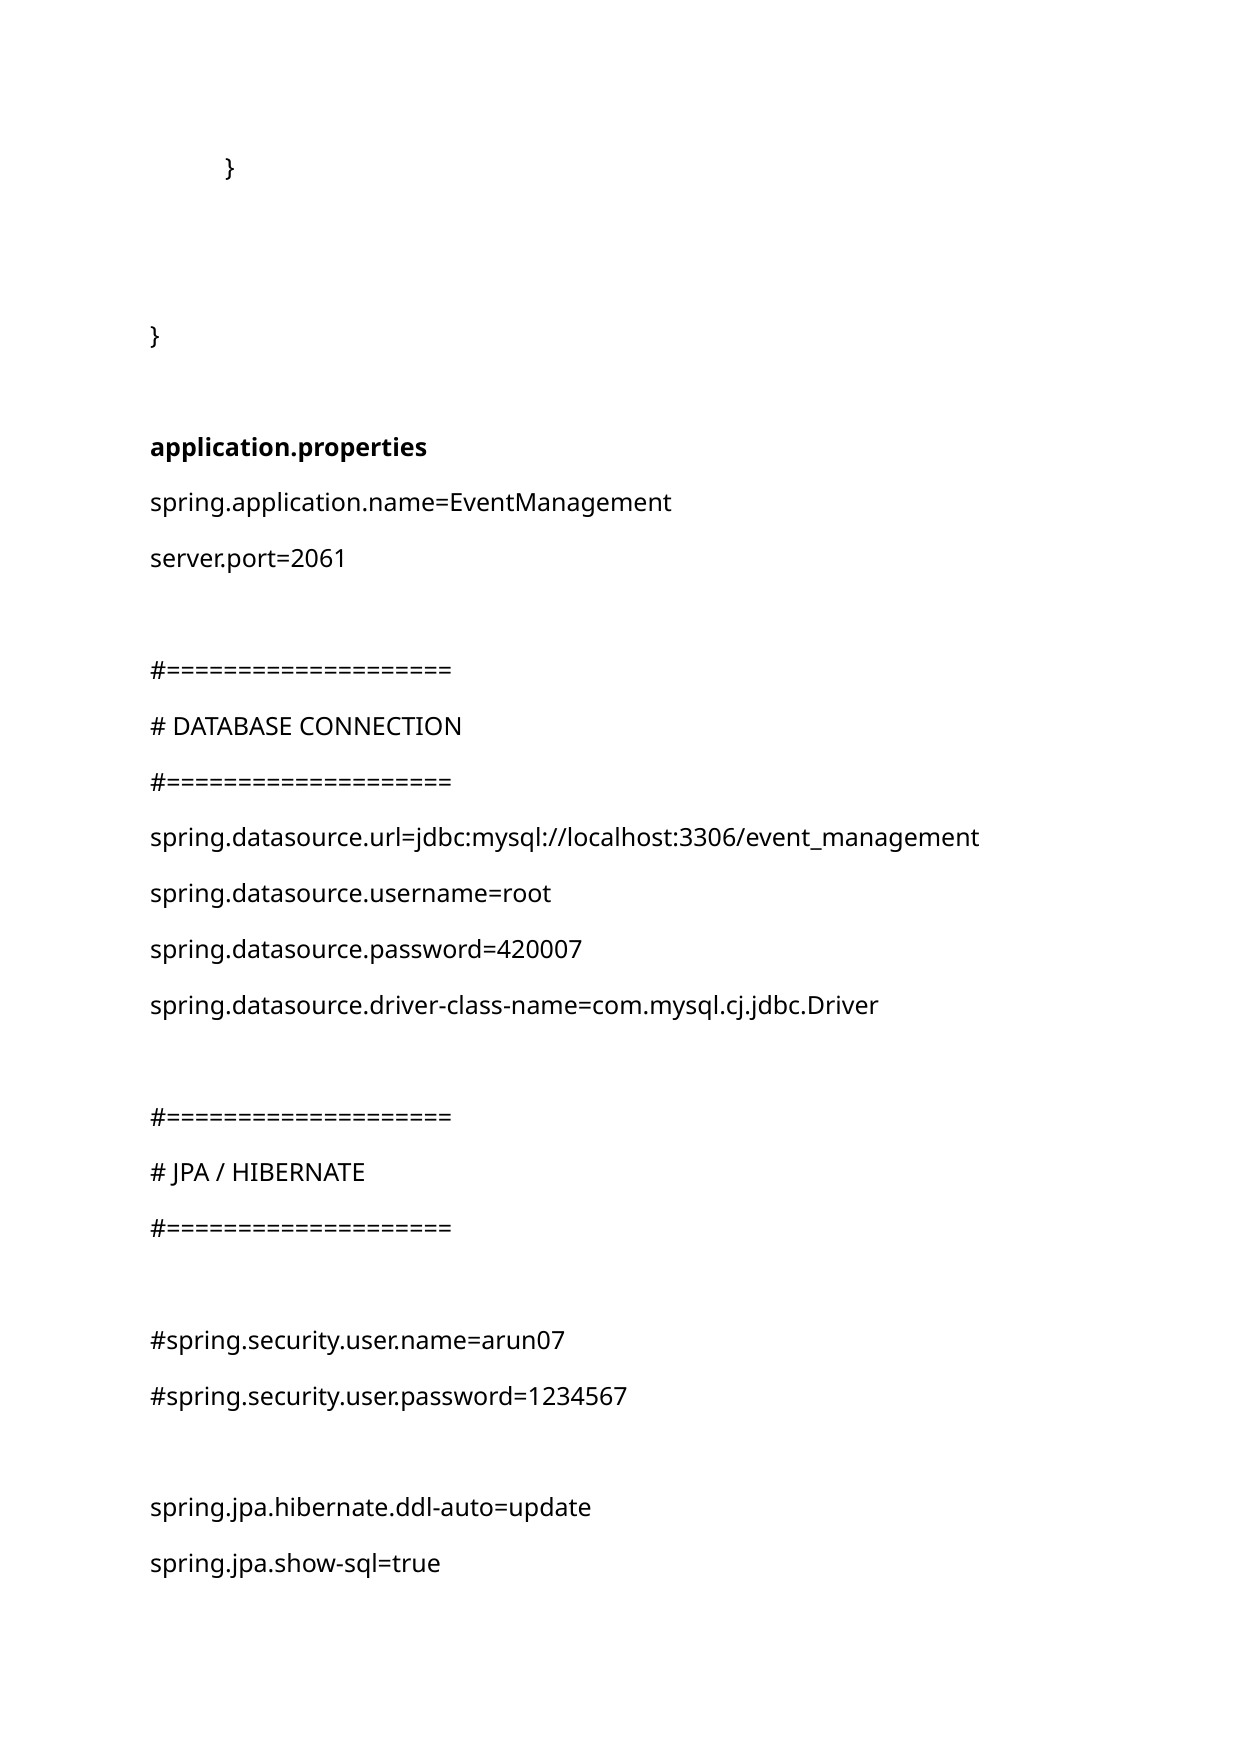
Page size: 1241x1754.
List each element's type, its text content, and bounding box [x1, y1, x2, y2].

text #spring.security.user.name=arun07 [150, 1322, 1090, 1357]
text # DATABASE CONNECTION [150, 708, 1090, 742]
text #spring.security.user.password=1234567 [150, 1378, 1090, 1412]
text spring.datasource.url=jdbc:mysql://localhost:3306/event_management [150, 820, 1090, 854]
text } [150, 150, 1090, 184]
text spring.jpa.hibernate.ddl-auto=update [150, 1490, 1090, 1524]
text #==================== [150, 1099, 1090, 1133]
text #==================== [150, 652, 1090, 687]
text application.properties [150, 429, 1090, 463]
text } [150, 317, 1090, 352]
text #==================== [150, 764, 1090, 798]
text spring.datasource.username=root [150, 876, 1090, 910]
text # JPA / HIBERNATE [150, 1155, 1090, 1189]
text spring.application.name=EventManagement [150, 485, 1090, 519]
text spring.datasource.driver-class-name=com.mysql.cj.jdbc.Driver [150, 987, 1090, 1022]
text server.port=2061 [150, 541, 1090, 575]
text spring.datasource.password=420007 [150, 932, 1090, 966]
text #==================== [150, 1211, 1090, 1245]
text spring.jpa.show-sql=true [150, 1546, 1090, 1580]
